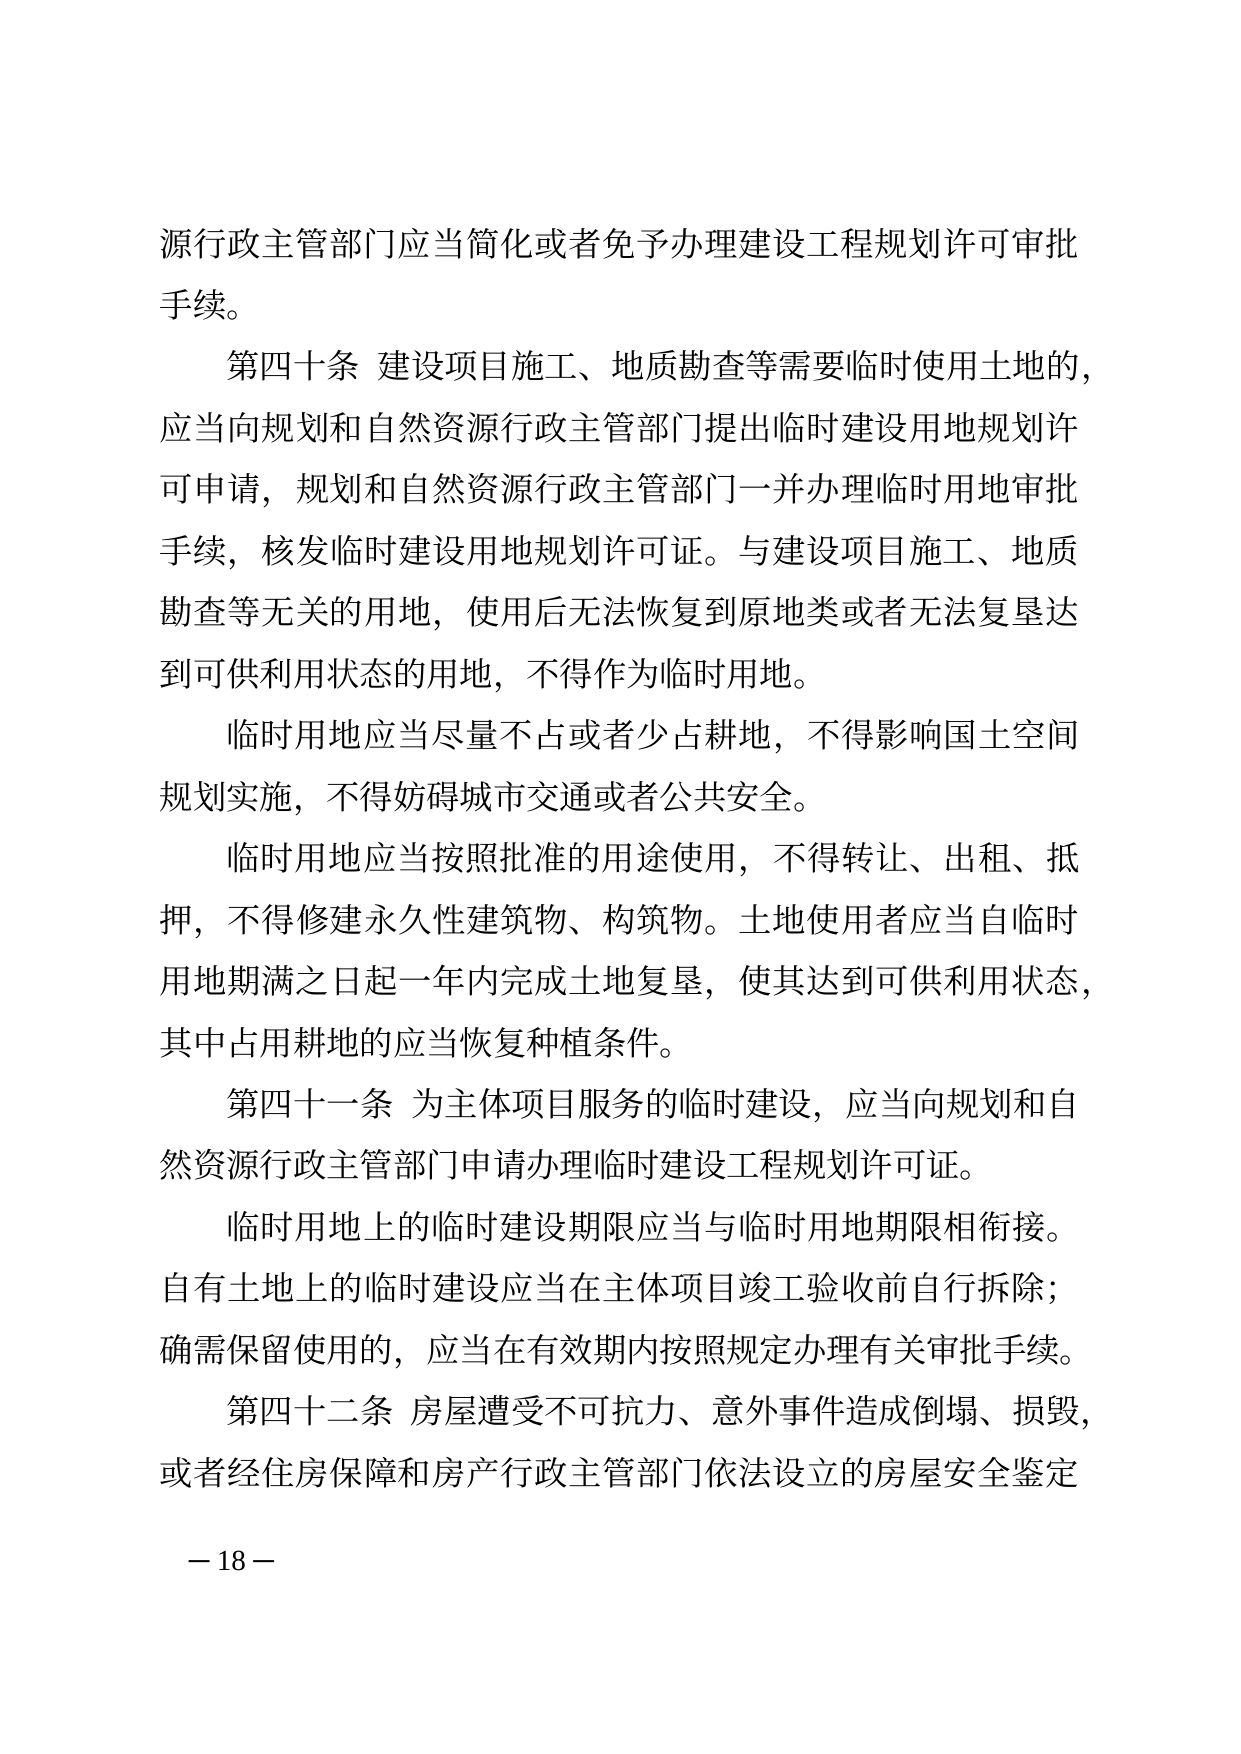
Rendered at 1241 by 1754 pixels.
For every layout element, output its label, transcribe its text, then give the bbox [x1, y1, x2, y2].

text 临时用地上的临时建设期限应当与临时用地期限相衔接。自有土地上的临时建设应当在主体项目竣工验收前自行拆除；确需保留使用的，应当在有效期内按照规定办理有关审批手续。 [159, 1190, 1081, 1374]
text 临时用地应当按照批准的用途使用，不得转让、出租、抵押，不得修建永久性建筑物、构筑物。土地使用者应当自临时用地期满之日起一年内完成土地复垦，使其达到可供利用状态，其中占用耕地的应当恢复种植条件。 [159, 821, 1081, 1067]
text 第四十一条 为主体项目服务的临时建设，应当向规划和自然资源行政主管部门申请办理临时建设工程规划许可证。 [159, 1067, 1081, 1190]
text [159, 207, 1081, 330]
text 临时用地应当尽量不占或者少占耕地，不得影响国土空间规划实施，不得妨碍城市交通或者公共安全。 [159, 698, 1081, 821]
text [159, 1374, 1081, 1497]
text 第四十条 建设项目施工、地质勘查等需要临时使用土地的，应当向规划和自然资源行政主管部门提出临时建设用地规划许可申请，规划和自然资源行政主管部门一并办理临时用地审批手续，核发临时建设用地规划许可证。与建设项目施工、地质勘查等无关的用地，使用后无法恢复到原地类或者无法复垦达到可供利用状态的用地，不得作为临时用地。 [159, 330, 1081, 698]
